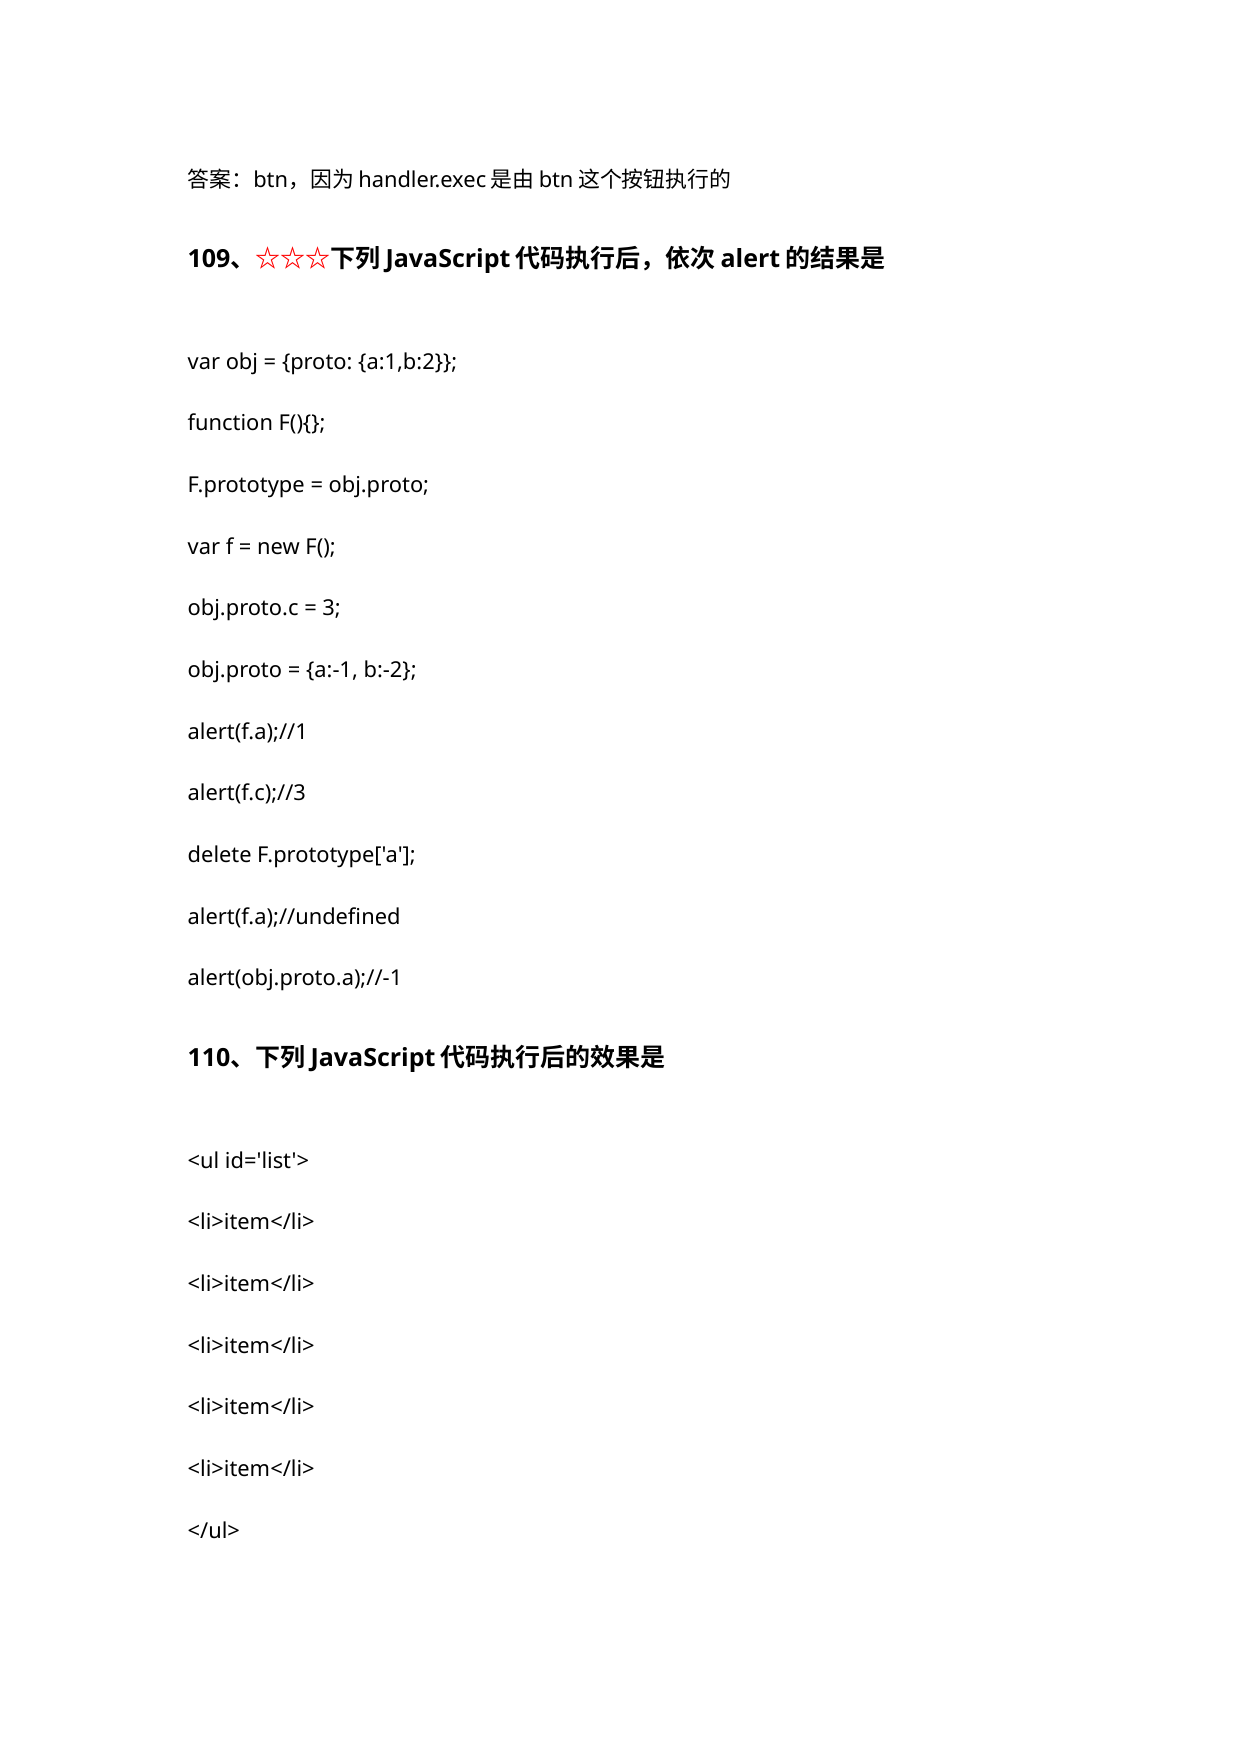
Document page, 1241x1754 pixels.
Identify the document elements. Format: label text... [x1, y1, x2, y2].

text alert(obj.proto.a);//-1 [187, 961, 1053, 993]
subtitle 110、下列JavaScript代码执行后的效果是 [187, 1023, 1053, 1088]
text 答案：btn，因为handler.exec是由btn这个按钮执行的 [187, 162, 1053, 194]
text </ul> [187, 1513, 1053, 1546]
text alert(f.a);//1 [187, 714, 1053, 747]
text var obj = {proto: {a:1,b:2}}; [187, 344, 1053, 377]
text <li>item</li> [187, 1452, 1053, 1484]
text var f = new F(); [187, 529, 1053, 562]
text <li>item</li> [187, 1205, 1053, 1237]
text delete F.prototype['a']; [187, 838, 1053, 870]
text <li>item</li> [187, 1328, 1053, 1361]
text <li>item</li> [187, 1267, 1053, 1299]
text function F(){}; [187, 406, 1053, 438]
text <ul id='list'> [187, 1143, 1053, 1176]
text <li>item</li> [187, 1390, 1053, 1422]
text F.prototype = obj.proto; [187, 468, 1053, 500]
text obj.proto = {a:-1, b:-2}; [187, 653, 1053, 685]
text obj.proto.c = 3; [187, 591, 1053, 623]
text alert(f.c);//3 [187, 776, 1053, 808]
subtitle 109、☆☆☆下列JavaScript代码执行后，依次alert的结果是 [187, 224, 1053, 289]
text alert(f.a);//undefined [187, 899, 1053, 932]
